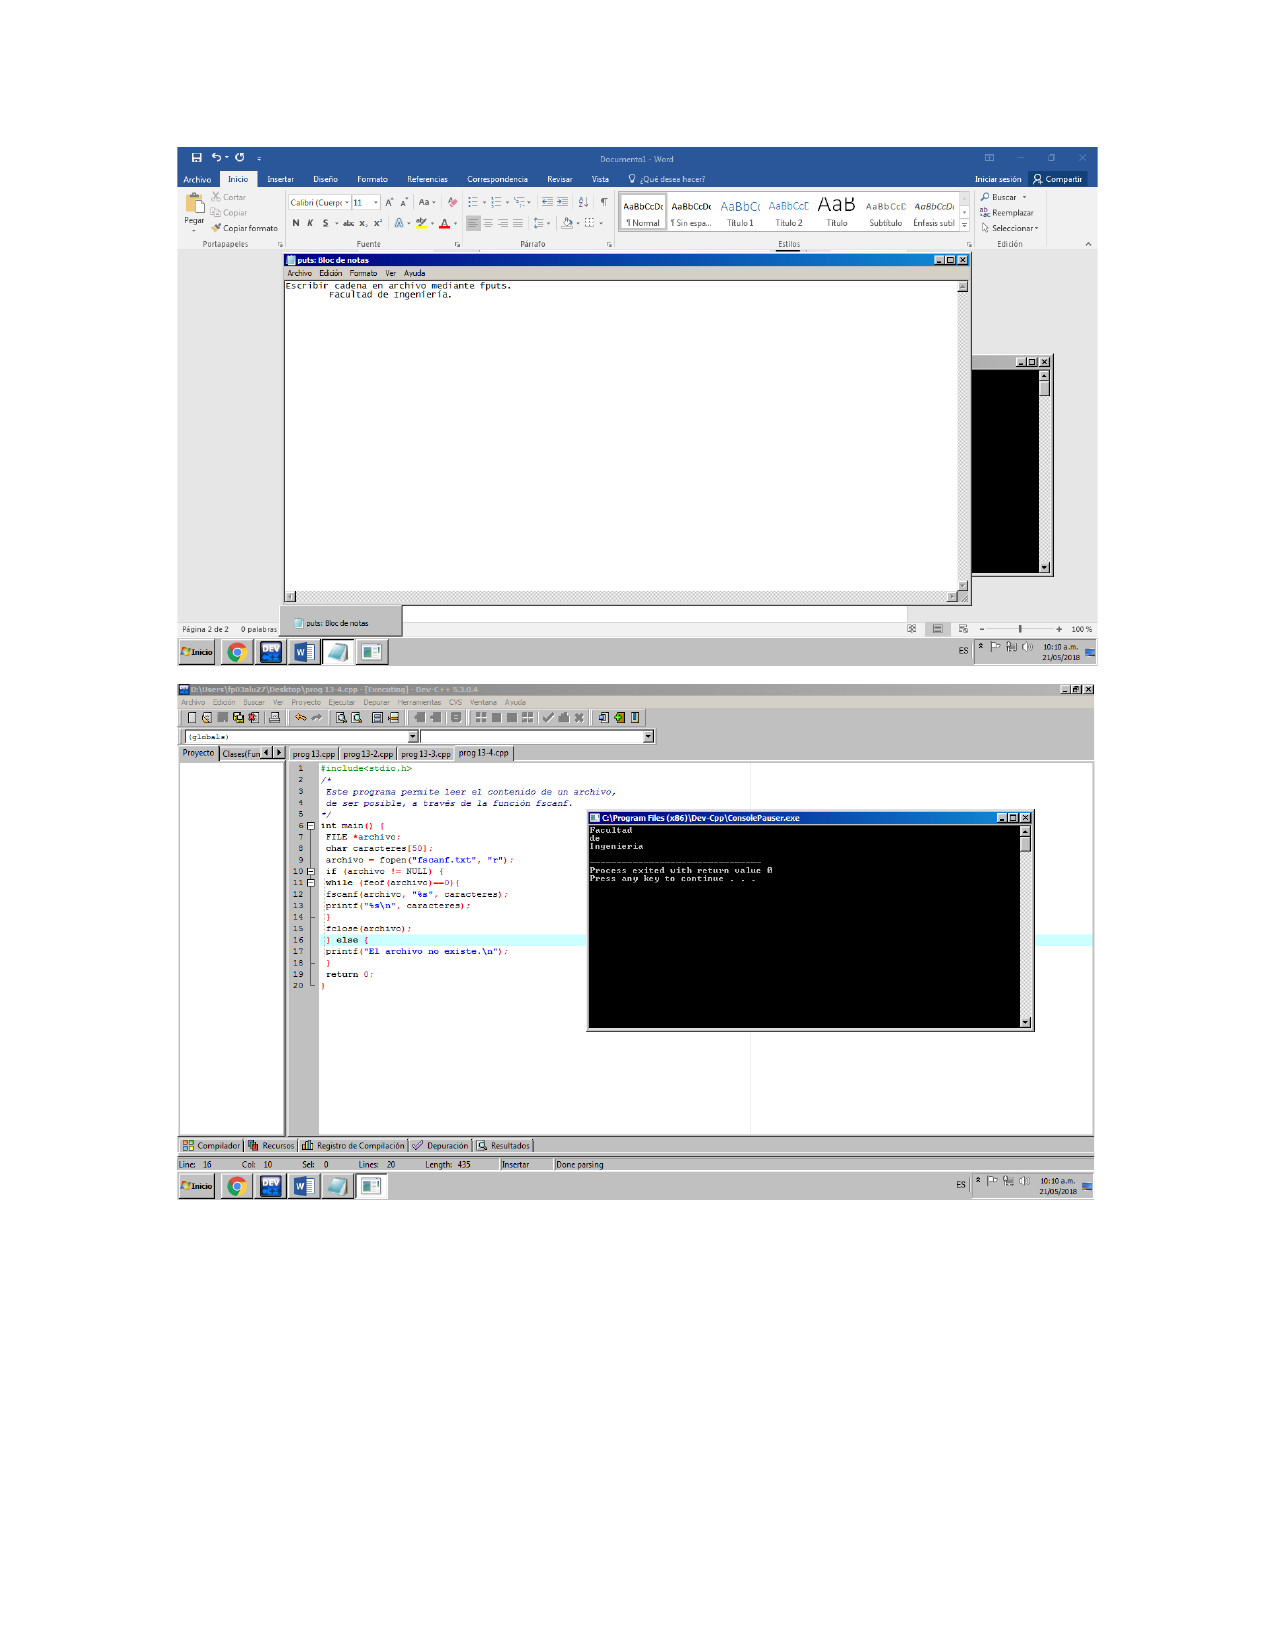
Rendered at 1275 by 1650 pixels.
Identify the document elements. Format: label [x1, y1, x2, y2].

picture [177, 684, 1095, 1200]
picture [177, 147, 1098, 666]
